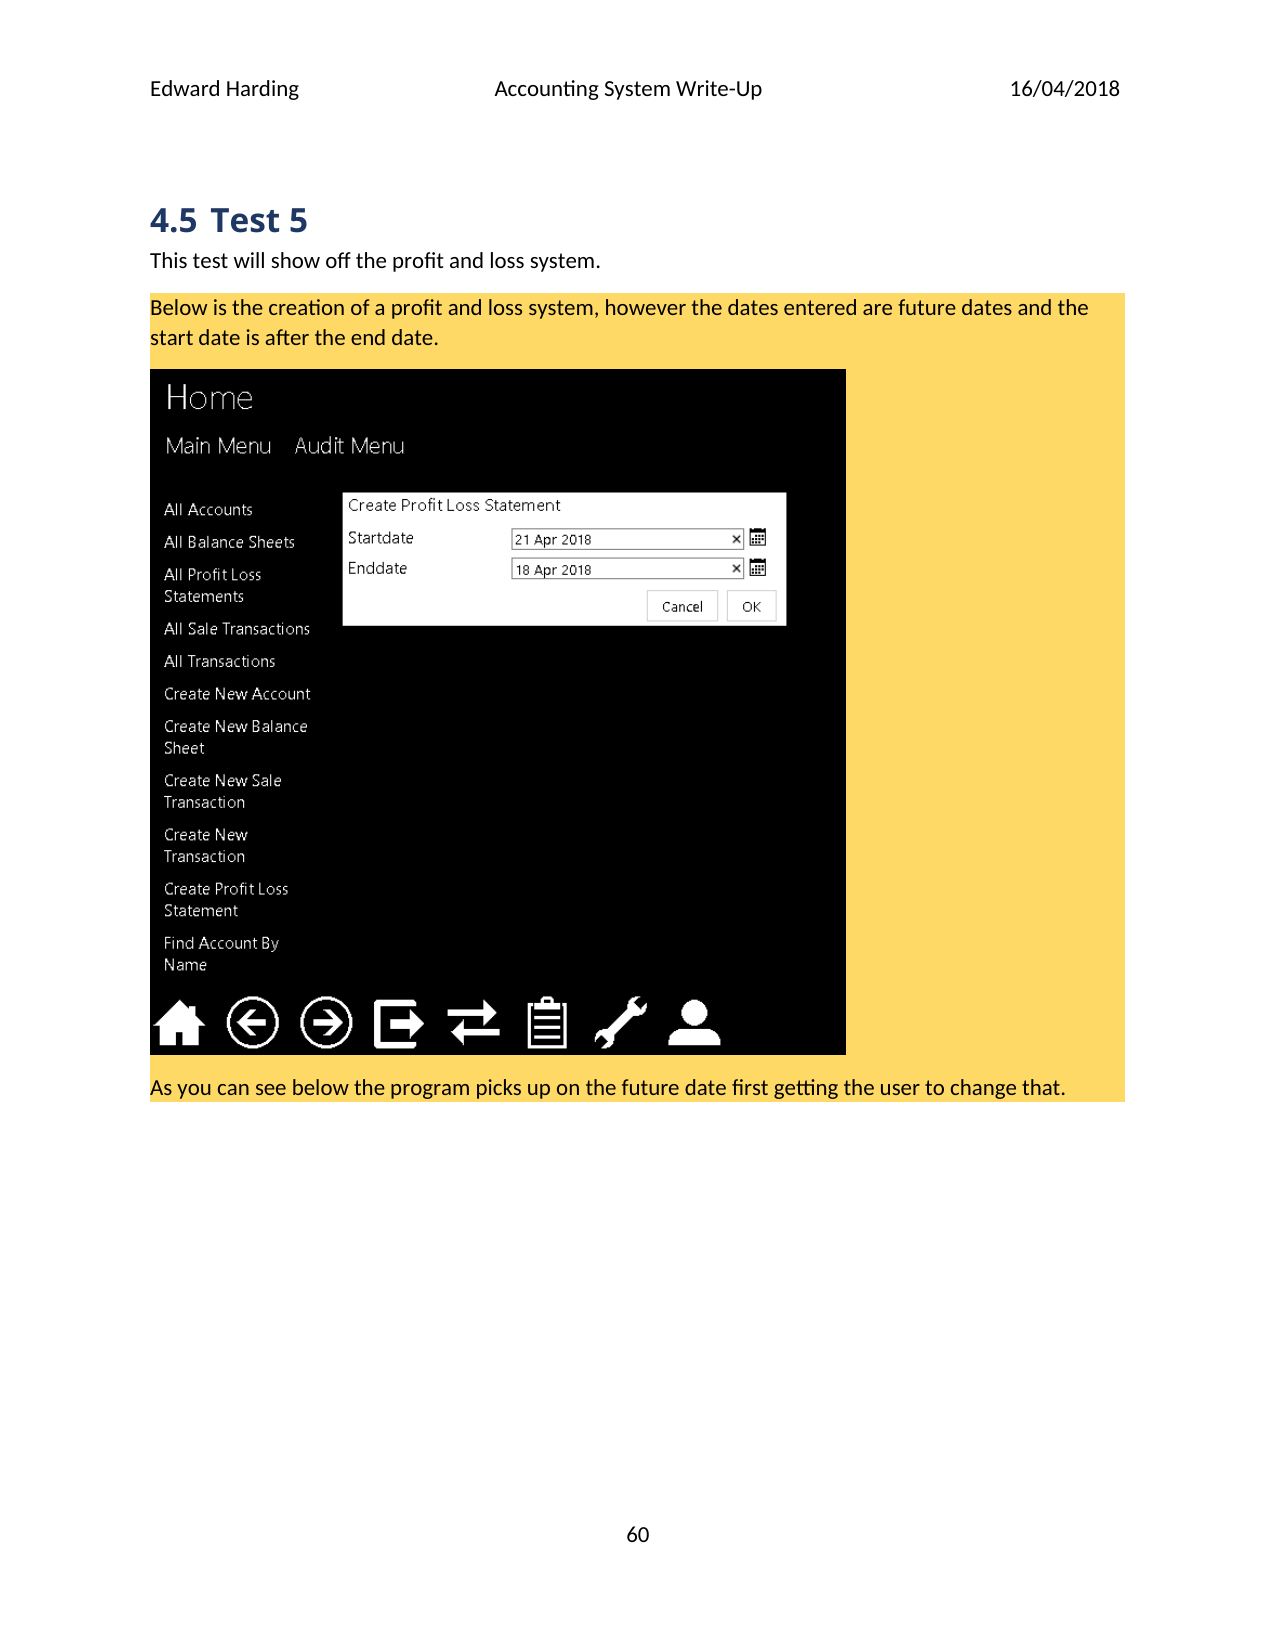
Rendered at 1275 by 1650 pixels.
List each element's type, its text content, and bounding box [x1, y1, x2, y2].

text Below is the creation of a profit and loss system, however the dates entered are future dates and the start date is after the end date. [150, 293, 1125, 351]
subtitle Test 5 [150, 197, 1125, 242]
picture [150, 369, 846, 1055]
text This test will show off the profit and loss system. [150, 246, 1125, 274]
text As you can see below the program picks up on the future date first getting the user to change that. [150, 1073, 1125, 1102]
